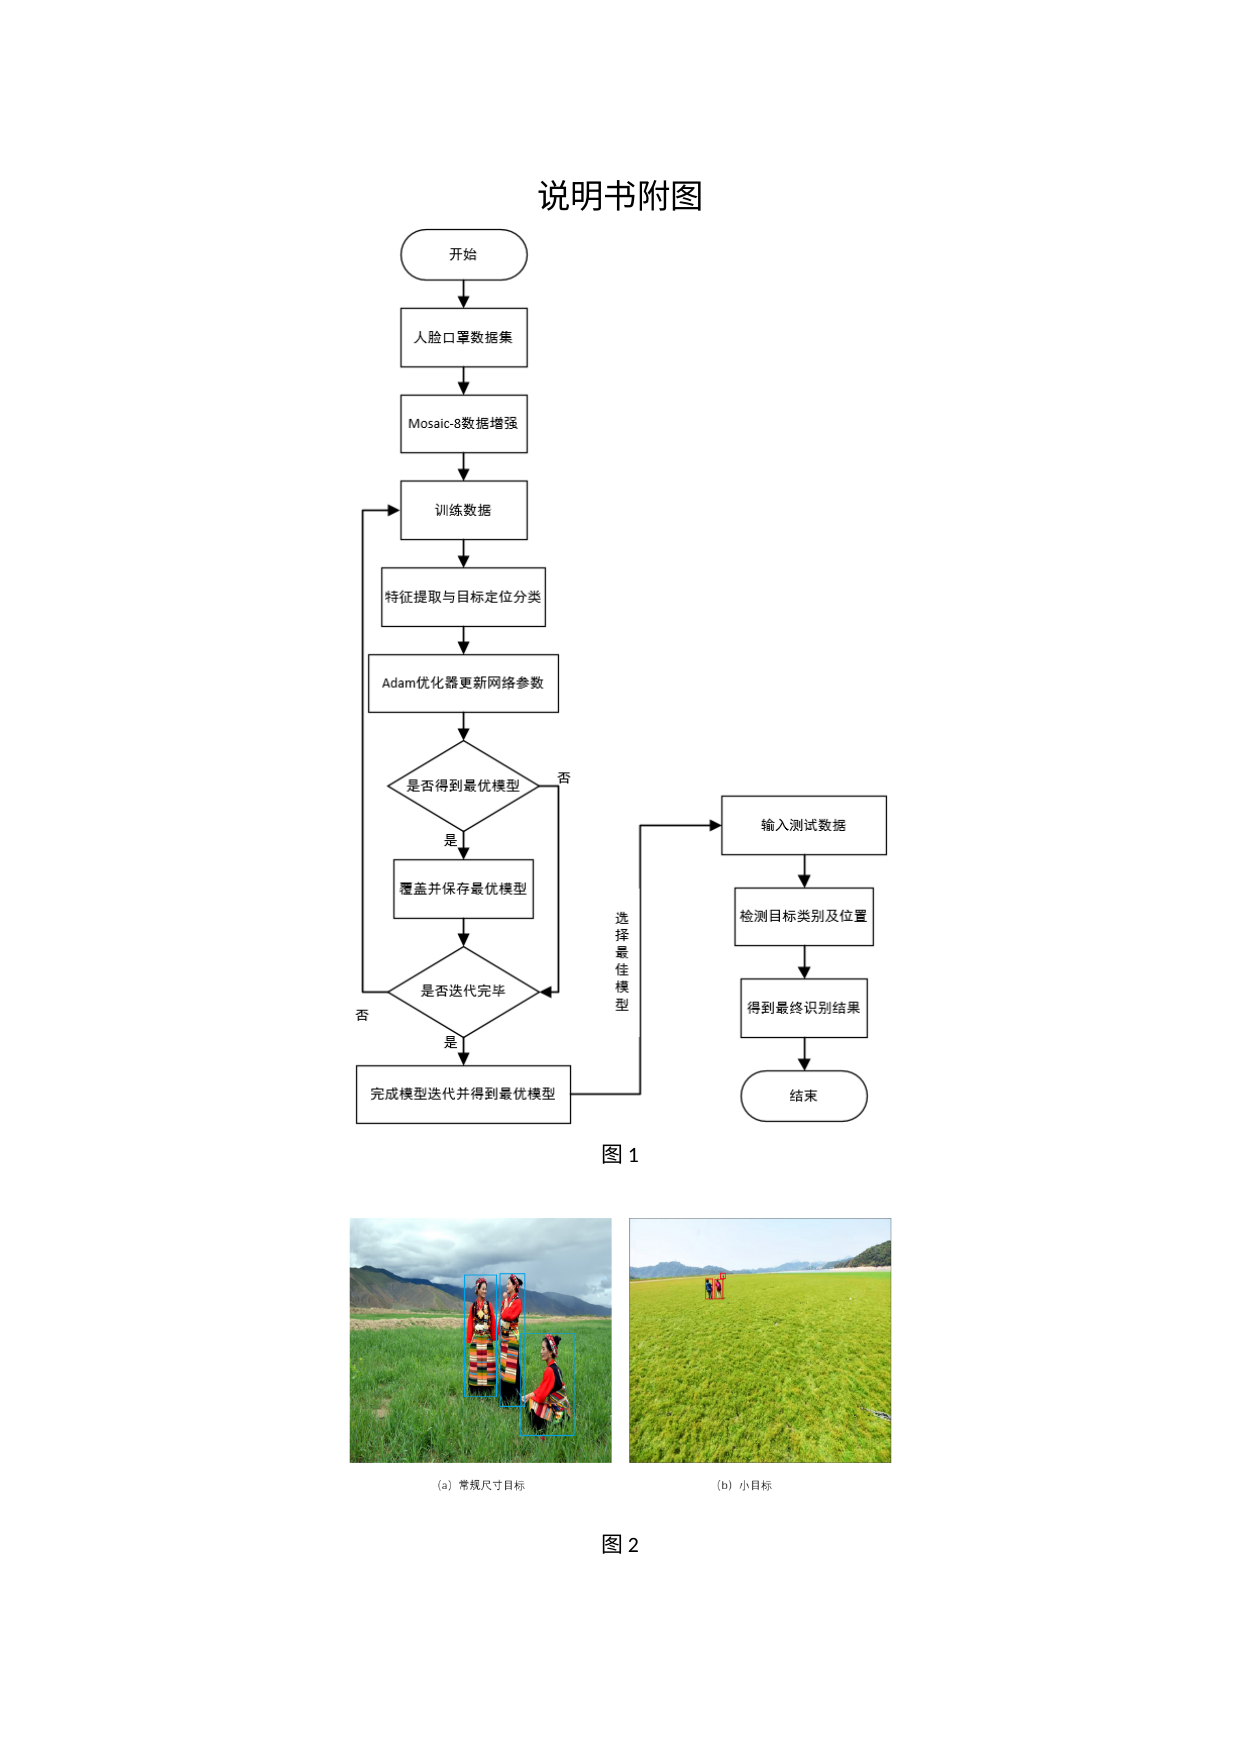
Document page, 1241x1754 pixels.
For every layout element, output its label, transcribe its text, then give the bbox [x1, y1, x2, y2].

picture [344, 227, 896, 1135]
text 图2 [187, 1527, 1053, 1559]
text 图1 [187, 1137, 1053, 1169]
picture [332, 1202, 908, 1497]
text 说明书附图 [187, 162, 1053, 227]
